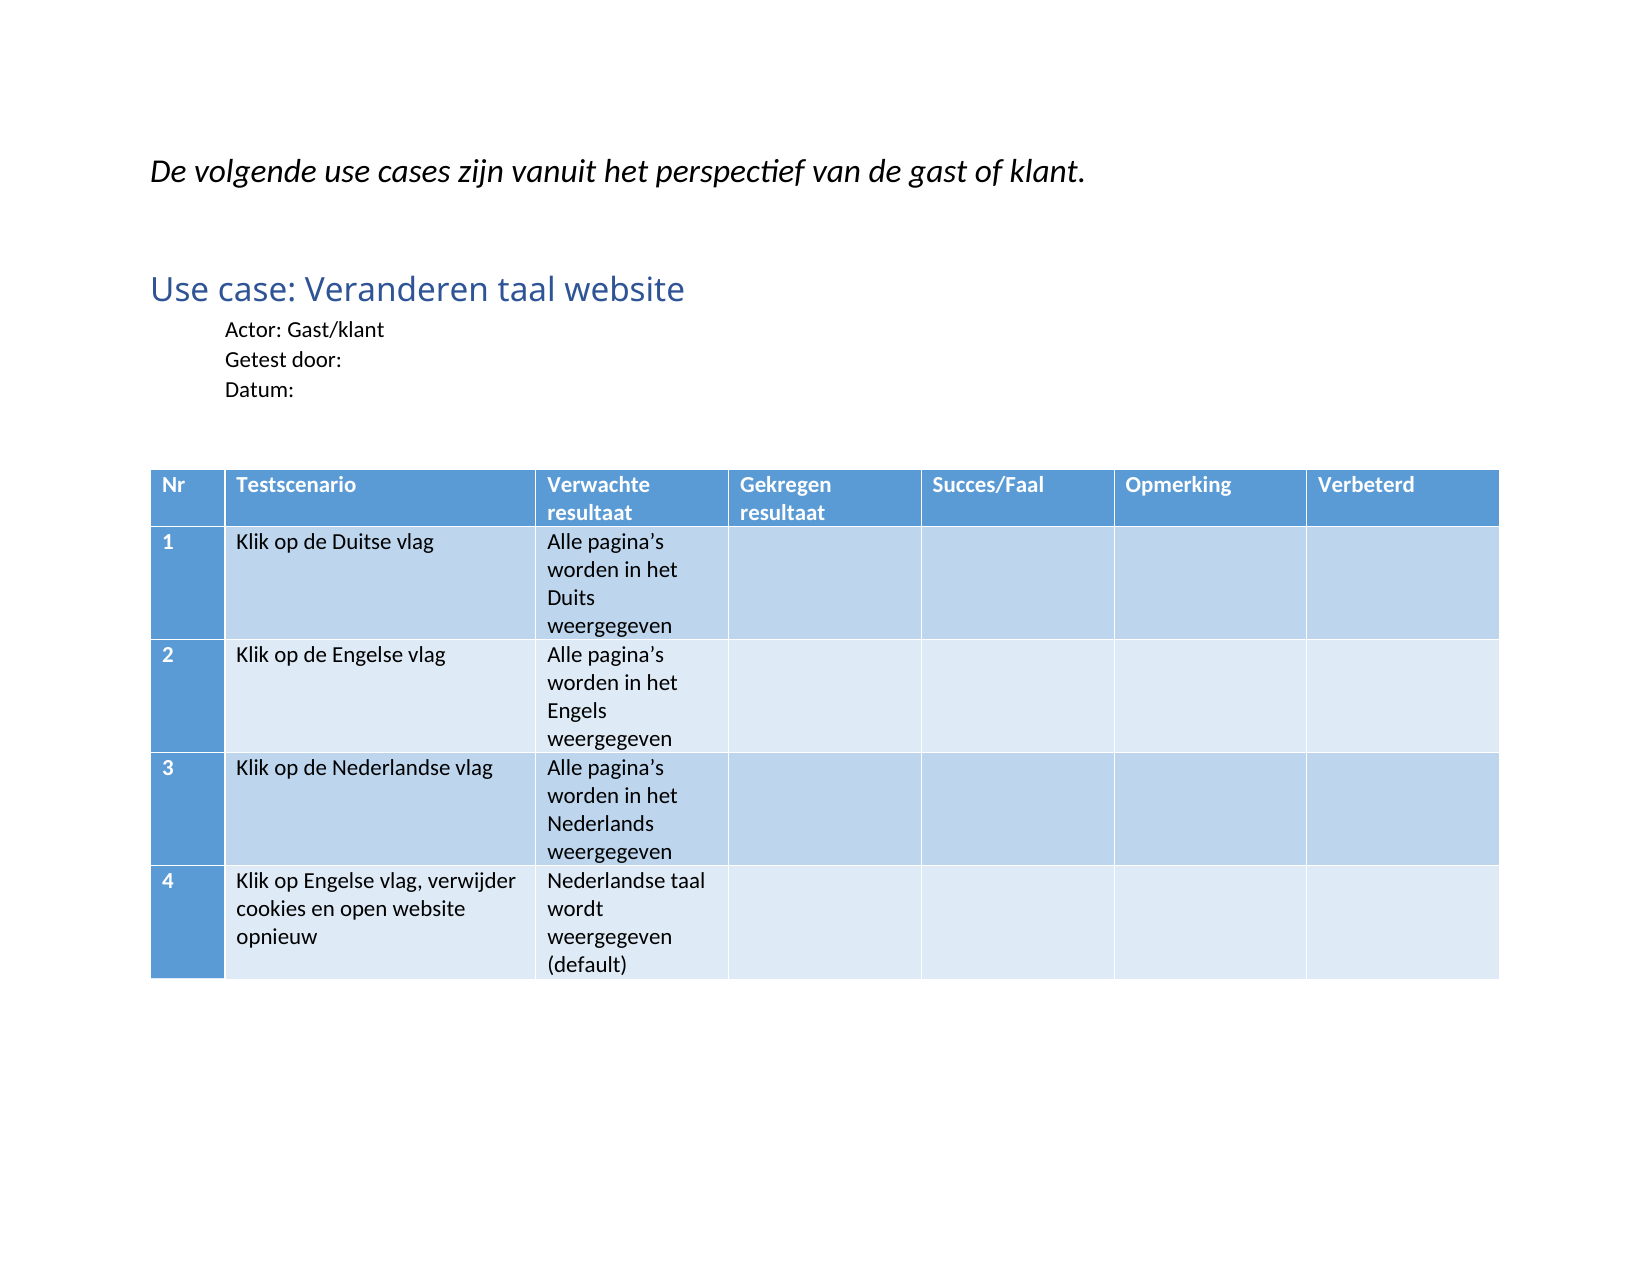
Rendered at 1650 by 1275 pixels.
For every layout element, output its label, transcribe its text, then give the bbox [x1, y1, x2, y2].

table_header Gekregen resultaat [729, 470, 921, 526]
table_cell Nederlandse taal wordt weergegeven (default) [536, 866, 728, 978]
table_cell [1115, 753, 1306, 865]
subtitle Use case: Veranderen taal website [150, 266, 1500, 311]
table_cell Klik op Engelse vlag, verwijder cookies en open website opnieuw [226, 866, 535, 978]
table_cell [729, 527, 921, 639]
table_cell Alle pagina’s worden in het Duits weergegeven [536, 527, 728, 639]
table_header Testscenario [226, 470, 535, 526]
table_cell [1307, 640, 1499, 752]
table_header Verwachte resultaat [536, 470, 728, 526]
table_cell [729, 866, 921, 978]
table_cell 3 [151, 753, 224, 865]
table_cell Klik op de Nederlandse vlag [226, 753, 535, 865]
text De volgende use cases zijn vanuit het perspectief van de gast of klant. [150, 150, 1500, 191]
table_cell Klik op de Duitse vlag [226, 527, 535, 639]
table_cell [1307, 753, 1499, 865]
table_cell [922, 527, 1114, 639]
table_cell Klik op de Engelse vlag [226, 640, 535, 752]
table_cell 2 [151, 640, 224, 752]
table_header Verbeterd [1307, 470, 1499, 526]
list Datum: [225, 375, 1500, 403]
table_cell [1115, 640, 1306, 752]
table_cell [1307, 527, 1499, 639]
table_header Nr [151, 470, 224, 526]
table_cell [922, 866, 1114, 978]
table_cell [922, 753, 1114, 865]
table_cell 4 [151, 866, 224, 978]
list Actor: Gast/klant [225, 315, 1500, 343]
table_header Succes/Faal [922, 470, 1114, 526]
table_cell [1307, 866, 1499, 978]
table_cell [1115, 866, 1306, 978]
list Getest door: [225, 345, 1500, 373]
table_cell Alle pagina’s worden in het Engels weergegeven [536, 640, 728, 752]
table_cell [729, 753, 921, 865]
table_cell [922, 640, 1114, 752]
table_cell 1 [151, 527, 224, 639]
table_cell Alle pagina’s worden in het Nederlands weergegeven [536, 753, 728, 865]
table_header Opmerking [1115, 470, 1306, 526]
table_cell [1115, 527, 1306, 639]
table_cell [729, 640, 921, 752]
